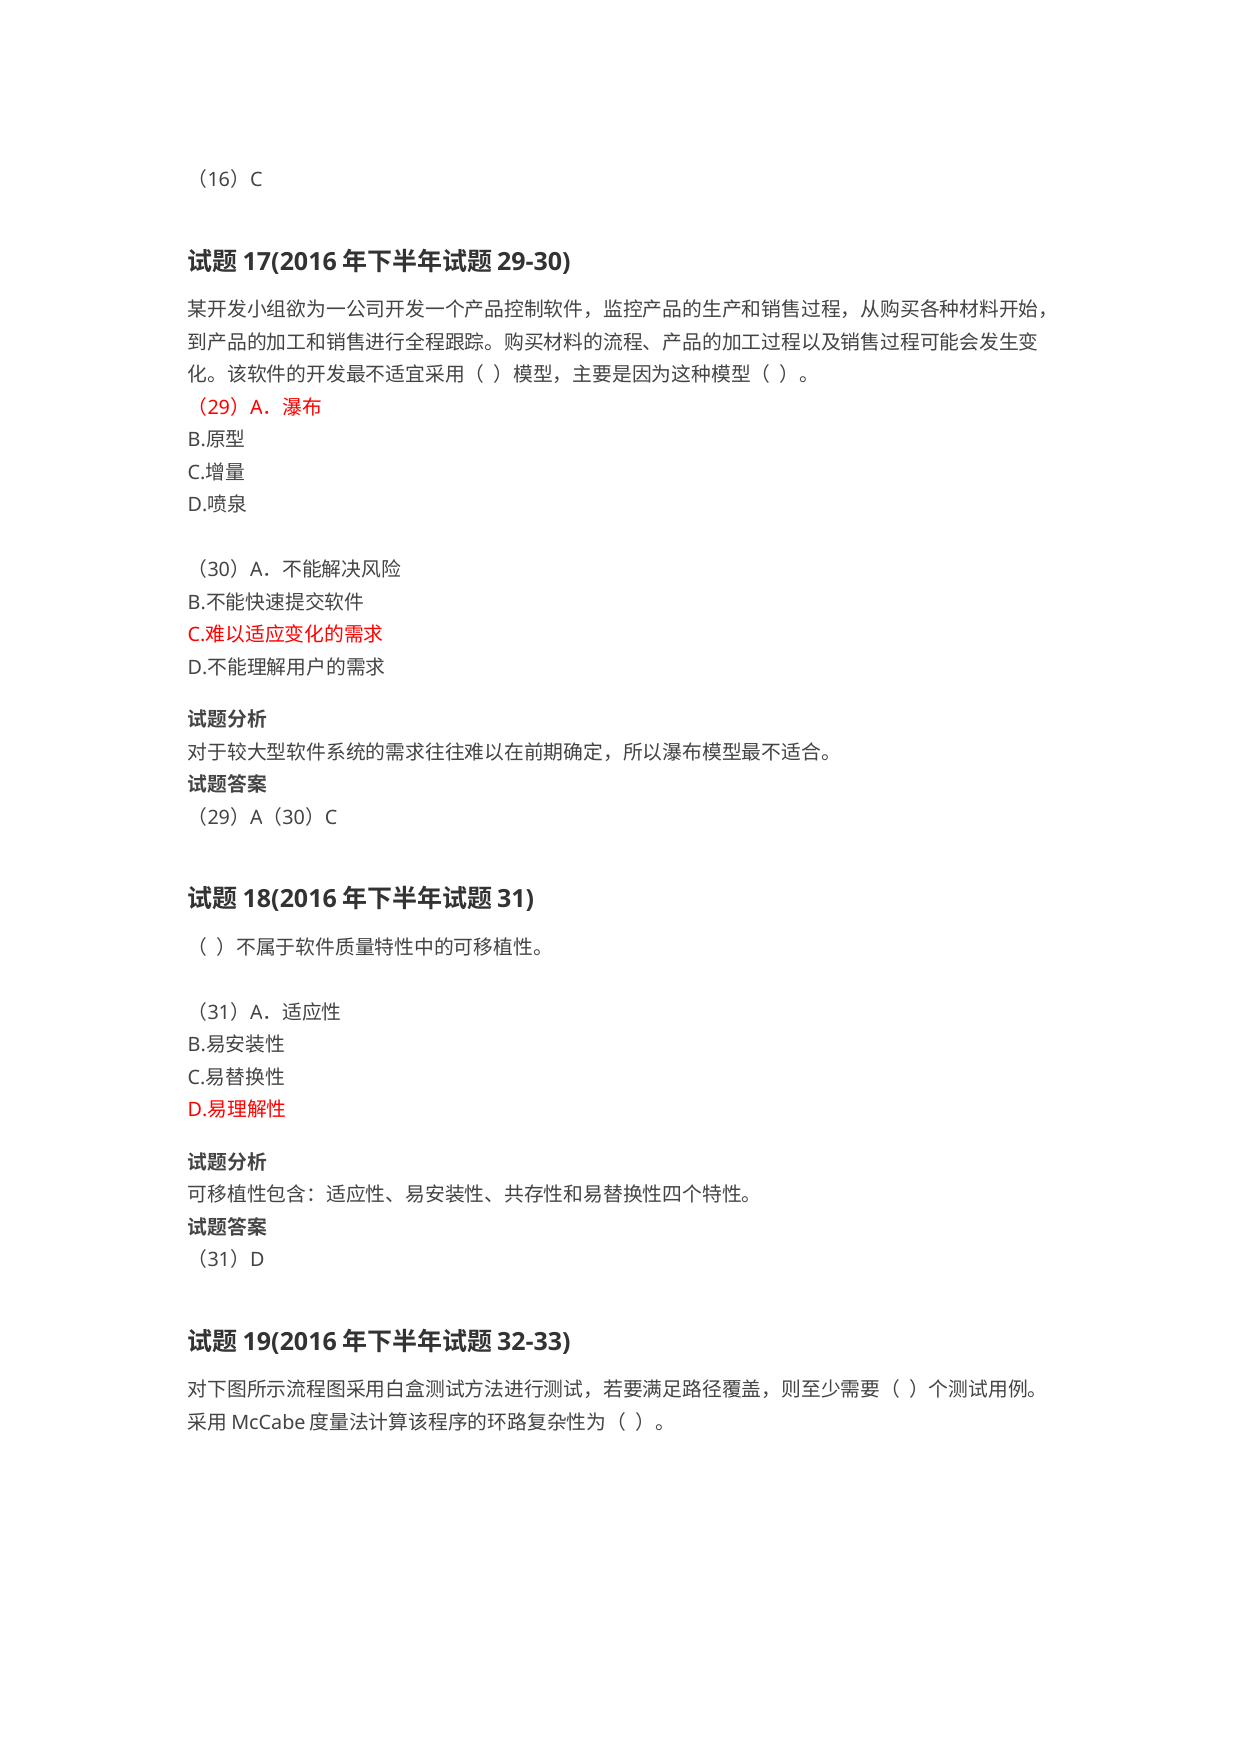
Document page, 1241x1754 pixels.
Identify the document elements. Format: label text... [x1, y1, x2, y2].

text 可移植性包含：适应性、易安装性、共存性和易替换性四个特性。 [187, 1177, 1053, 1209]
text （ ）不属于软件质量特性中的可移植性。 （31）A．适应性 B.易安装性 C.易替换性 D.易理解性 [187, 929, 1053, 1124]
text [187, 1372, 1053, 1437]
text 试题答案 [187, 1209, 1053, 1242]
subtitle 试题17(2016年下半年试题29-30) [187, 227, 1053, 292]
text 试题答案 [187, 767, 1053, 799]
text 某开发小组欲为一公司开发一个产品控制软件，监控产品的生产和销售过程，从购买各种材料开始，到产品的加工和销售进行全程跟踪。购买材料的流程、产品的加工过程以及销售过程可能会发生变化。该软件的开发最不适宜采用（ ）模型，主要是因为这种模型（ ）。 （29）A．瀑布 B.原型 C.增量 D.喷泉 （30）A．不能解决风险 B.不能快速提交软件 C.难以适应变化的需求 D.不能理解用户的需求 [187, 292, 1053, 682]
text （16）C [187, 162, 1053, 194]
subtitle 试题19(2016年下半年试题32-33) [187, 1307, 1053, 1372]
text （31）D [187, 1242, 1053, 1274]
text （29）A（30）C [187, 799, 1053, 832]
text 对于较大型软件系统的需求往往难以在前期确定，所以瀑布模型最不适合。 [187, 734, 1053, 767]
subtitle 试题18(2016年下半年试题31) [187, 864, 1053, 929]
text 试题分析 [187, 702, 1053, 734]
text 试题分析 [187, 1144, 1053, 1177]
